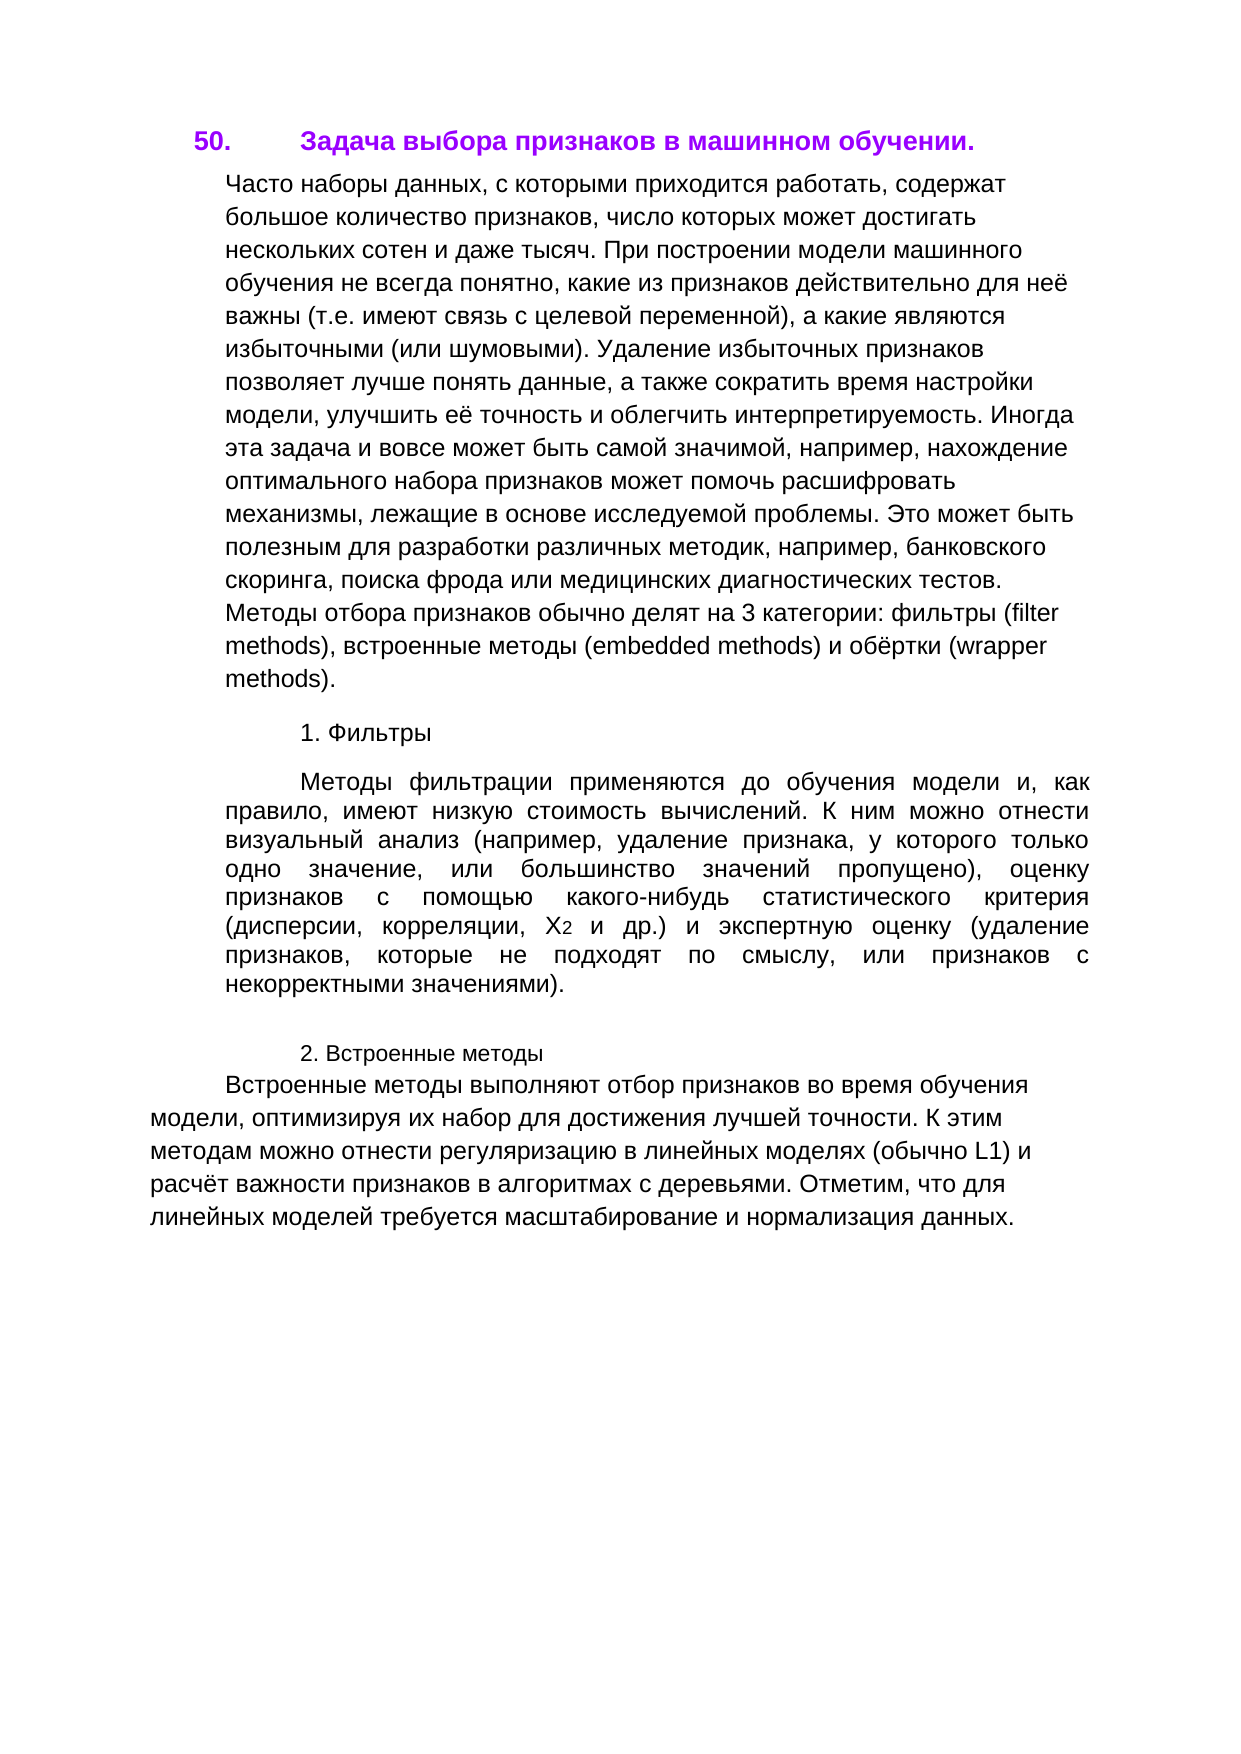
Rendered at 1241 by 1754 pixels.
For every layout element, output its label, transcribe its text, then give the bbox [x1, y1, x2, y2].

subtitle Методы фильтрации применяются до обучения модели и, как правило, имеют низкую стоимость вычислений. К ним можно отнести визуальный анализ (например, удаление признака, у которого только одно значение, или большинство значений пропущено), оценку признаков с помощью какого-нибудь статистического критерия (дисперсии, корреляции, X2 и др.) и экспертную оценку (удаление признаков, которые не подходят по смыслу, или признаков с некорректными значениями). [225, 767, 1090, 997]
text Встроенные методы выполняют отбор признаков во время обучения модели, оптимизируя их набор для достижения лучшей точности. К этим методам можно отнести регуляризацию в линейных моделях (обычно L1) и расчёт важности признаков в алгоритмах с деревьями. Отметим, что для линейных моделей требуется масштабирование и нормализация данных. [150, 1070, 1090, 1231]
text Часто наборы данных, с которыми приходится работать, содержат большое количество признаков, число которых может достигать нескольких сотен и даже тысяч. При построении модели машинного обучения не всегда понятно, какие из признаков действительно для неё важны (т.е. имеют связь с целевой переменной), а какие являются избыточными (или шумовыми). Удаление избыточных признаков позволяет лучше понять данные, а также сократить время настройки модели, улучшить её точность и облегчить интерпретируемость. Иногда эта задача и вовсе может быть самой значимой, например, нахождение оптимального набора признаков может помочь расшифровать механизмы, лежащие в основе исследуемой проблемы. Это может быть полезным для разработки различных методик, например, банковского скоринга, поиска фрода или медицинских диагностических тестов. Методы отбора признаков обычно делят на 3 категории: фильтры (filter methods), встроенные методы (embedded methods) и обёртки (wrapper methods). [225, 168, 1090, 693]
subtitle 1. Фильтры [225, 718, 1090, 746]
subtitle Задача выбора признаков в машинном обучении. [150, 125, 1090, 156]
text 2. Встроенные методы [150, 1040, 1090, 1066]
